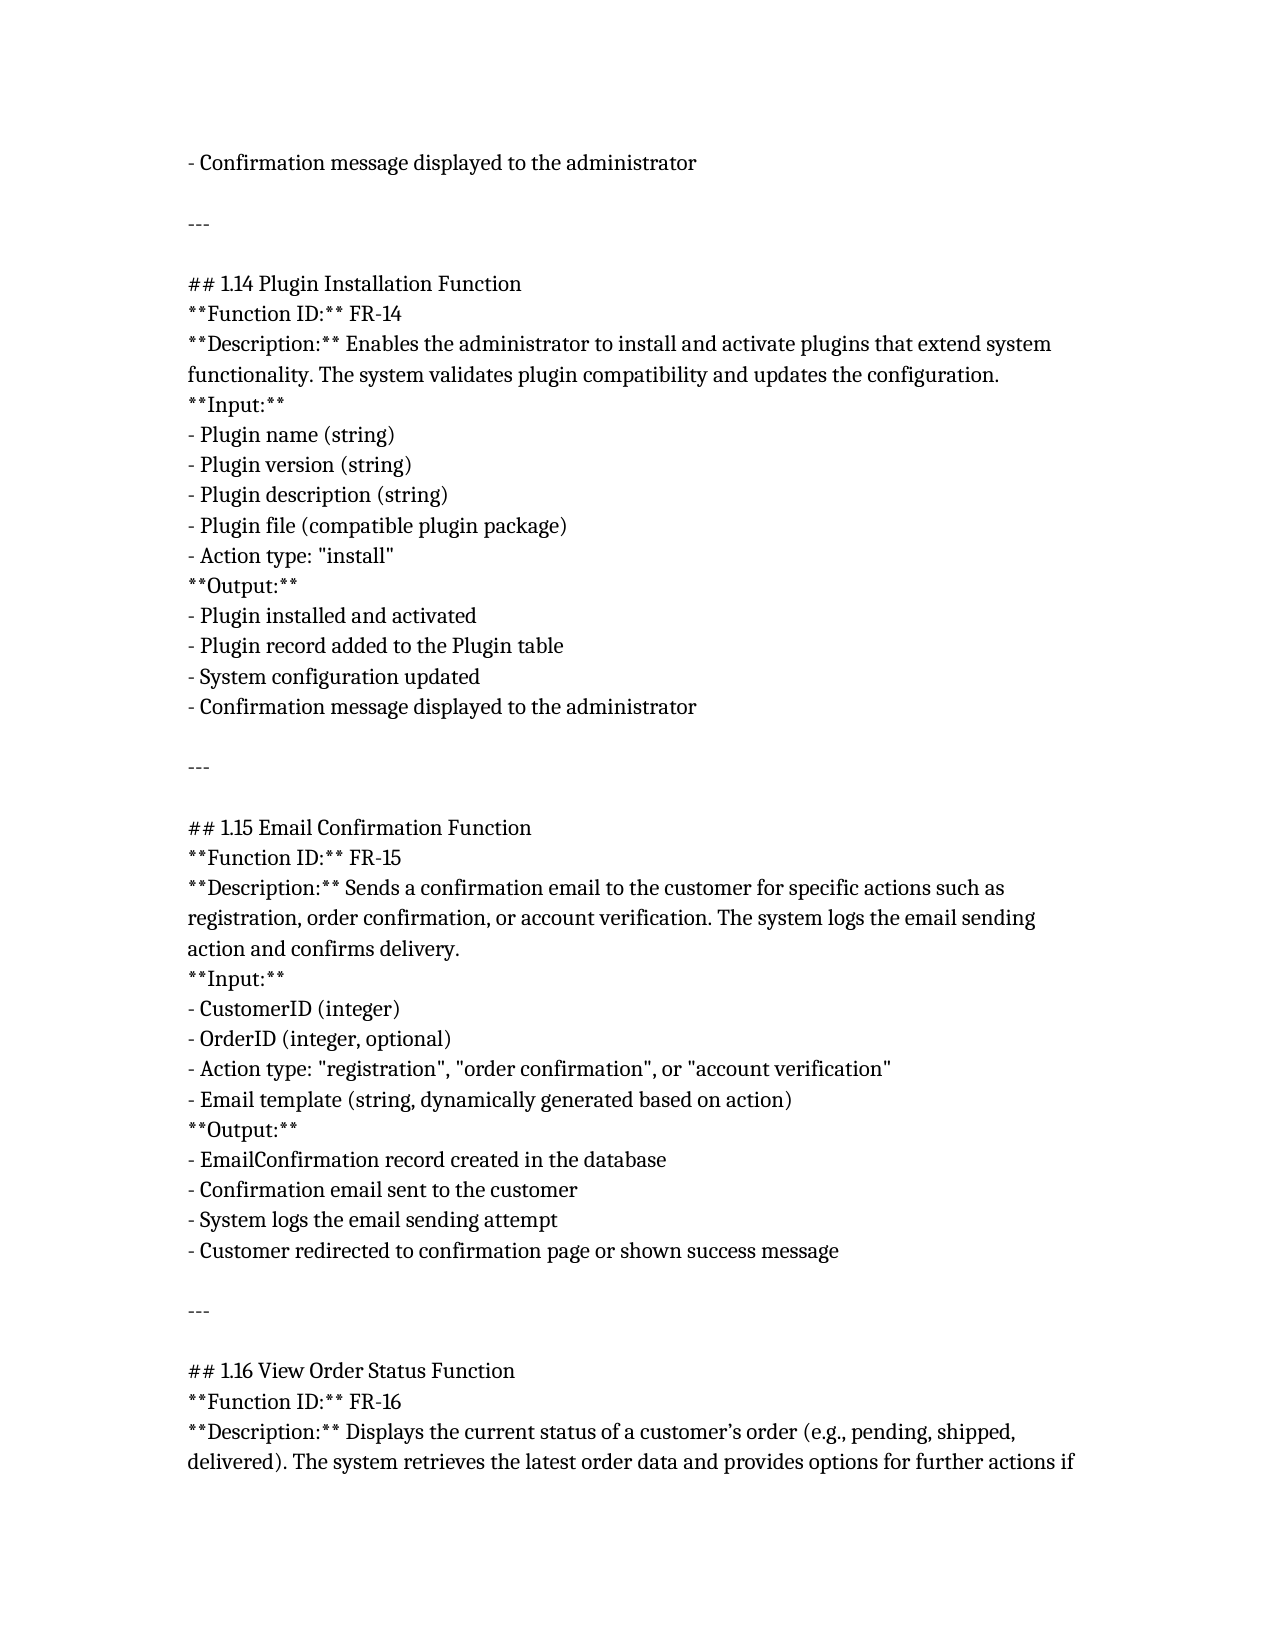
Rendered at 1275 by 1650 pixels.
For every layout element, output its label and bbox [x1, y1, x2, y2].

text [187, 150, 1087, 1475]
